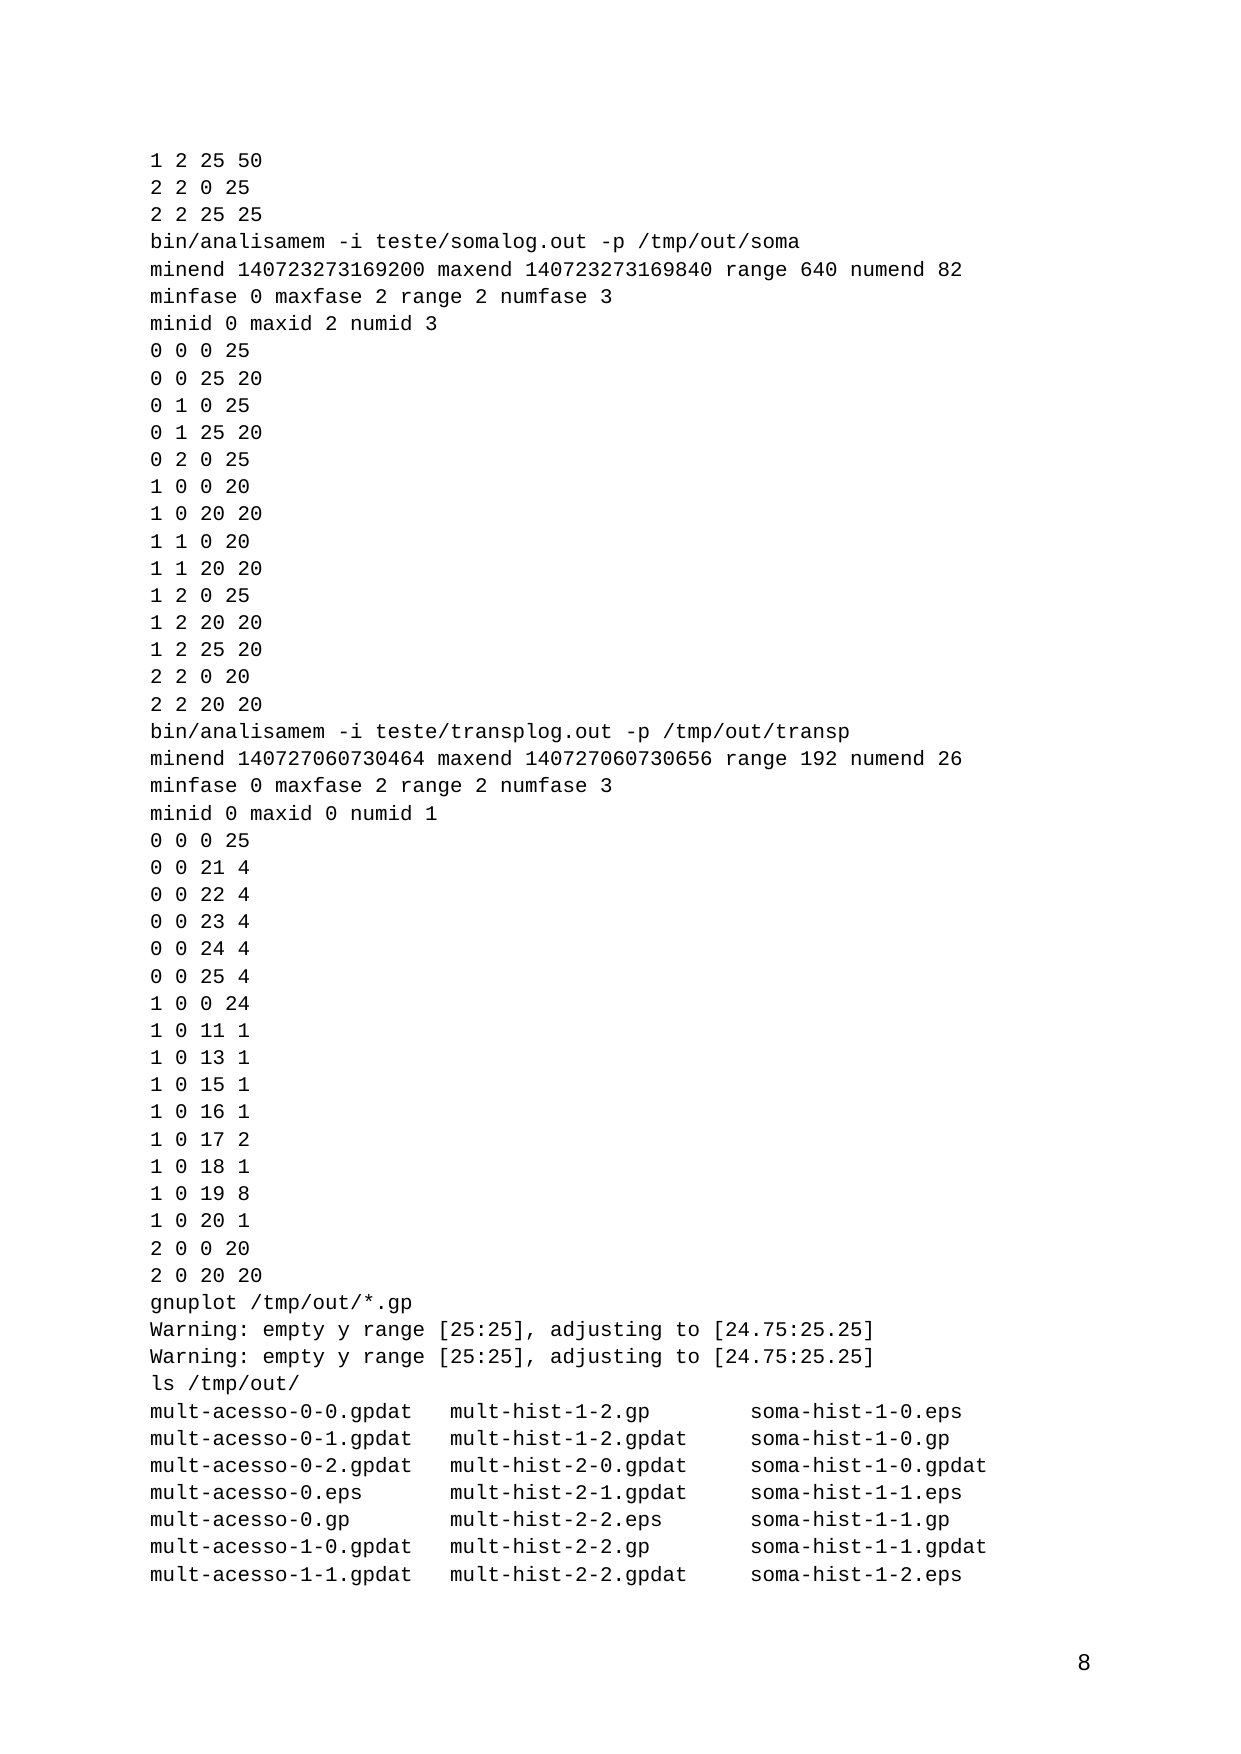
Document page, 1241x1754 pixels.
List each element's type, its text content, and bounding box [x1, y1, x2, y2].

text 2 2 20 20 [150, 694, 1090, 717]
text mult-acesso-0-2.gpdat mult-hist-2-0.gpdat soma-hist-1-0.gpdat [150, 1455, 1090, 1479]
text 1 0 19 8 [150, 1183, 1090, 1207]
text minfase 0 maxfase 2 range 2 numfase 3 [150, 775, 1090, 799]
text mult-acesso-0.gp mult-hist-2-2.eps soma-hist-1-1.gp [150, 1509, 1090, 1533]
text 1 2 25 50 [150, 150, 1090, 174]
text mult-acesso-0-1.gpdat mult-hist-1-2.gpdat soma-hist-1-0.gp [150, 1428, 1090, 1451]
text Warning: empty y range [25:25], adjusting to [24.75:25.25] [150, 1346, 1090, 1370]
text bin/analisamem -i teste/transplog.out -p /tmp/out/transp [150, 721, 1090, 744]
text 0 0 24 4 [150, 938, 1090, 962]
text ls /tmp/out/ [150, 1373, 1090, 1397]
text bin/analisamem -i teste/somalog.out -p /tmp/out/soma [150, 232, 1090, 255]
text 0 0 0 25 [150, 340, 1090, 364]
text gnuplot /tmp/out/*.gp [150, 1292, 1090, 1316]
text 0 0 0 25 [150, 830, 1090, 853]
text 1 0 16 1 [150, 1102, 1090, 1125]
text minid 0 maxid 2 numid 3 [150, 313, 1090, 337]
text minend 140723273169200 maxend 140723273169840 range 640 numend 82 [150, 259, 1090, 282]
text 2 0 20 20 [150, 1265, 1090, 1288]
text 0 0 22 4 [150, 884, 1090, 908]
text mult-acesso-0.eps mult-hist-2-1.gpdat soma-hist-1-1.eps [150, 1482, 1090, 1506]
text 1 1 0 20 [150, 531, 1090, 554]
text minend 140727060730464 maxend 140727060730656 range 192 numend 26 [150, 748, 1090, 772]
text mult-acesso-1-1.gpdat mult-hist-2-2.gpdat soma-hist-1-2.eps [150, 1564, 1090, 1587]
text 0 0 25 4 [150, 966, 1090, 989]
text 0 1 0 25 [150, 395, 1090, 418]
text 2 2 0 25 [150, 177, 1090, 201]
text 0 0 21 4 [150, 857, 1090, 881]
text 1 0 20 1 [150, 1210, 1090, 1234]
text 0 1 25 20 [150, 422, 1090, 446]
text 2 2 25 25 [150, 204, 1090, 228]
text 1 0 13 1 [150, 1047, 1090, 1071]
text mult-acesso-0-0.gpdat mult-hist-1-2.gp soma-hist-1-0.eps [150, 1401, 1090, 1424]
text Warning: empty y range [25:25], adjusting to [24.75:25.25] [150, 1319, 1090, 1343]
text 0 2 0 25 [150, 449, 1090, 473]
text 1 2 25 20 [150, 639, 1090, 663]
text minid 0 maxid 0 numid 1 [150, 802, 1090, 826]
text 1 0 15 1 [150, 1074, 1090, 1098]
text 1 0 17 2 [150, 1129, 1090, 1152]
text 1 1 20 20 [150, 558, 1090, 581]
text mult-acesso-1-0.gpdat mult-hist-2-2.gp soma-hist-1-1.gpdat [150, 1537, 1090, 1560]
text 1 0 20 20 [150, 503, 1090, 527]
text minfase 0 maxfase 2 range 2 numfase 3 [150, 286, 1090, 309]
text 1 0 11 1 [150, 1020, 1090, 1044]
text 0 0 25 20 [150, 367, 1090, 391]
text 1 0 18 1 [150, 1156, 1090, 1179]
text 2 2 0 20 [150, 667, 1090, 690]
text 1 2 0 25 [150, 585, 1090, 609]
text 1 0 0 20 [150, 476, 1090, 500]
text 1 2 20 20 [150, 612, 1090, 636]
text 1 0 0 24 [150, 993, 1090, 1016]
text 0 0 23 4 [150, 911, 1090, 935]
text 2 0 0 20 [150, 1237, 1090, 1261]
